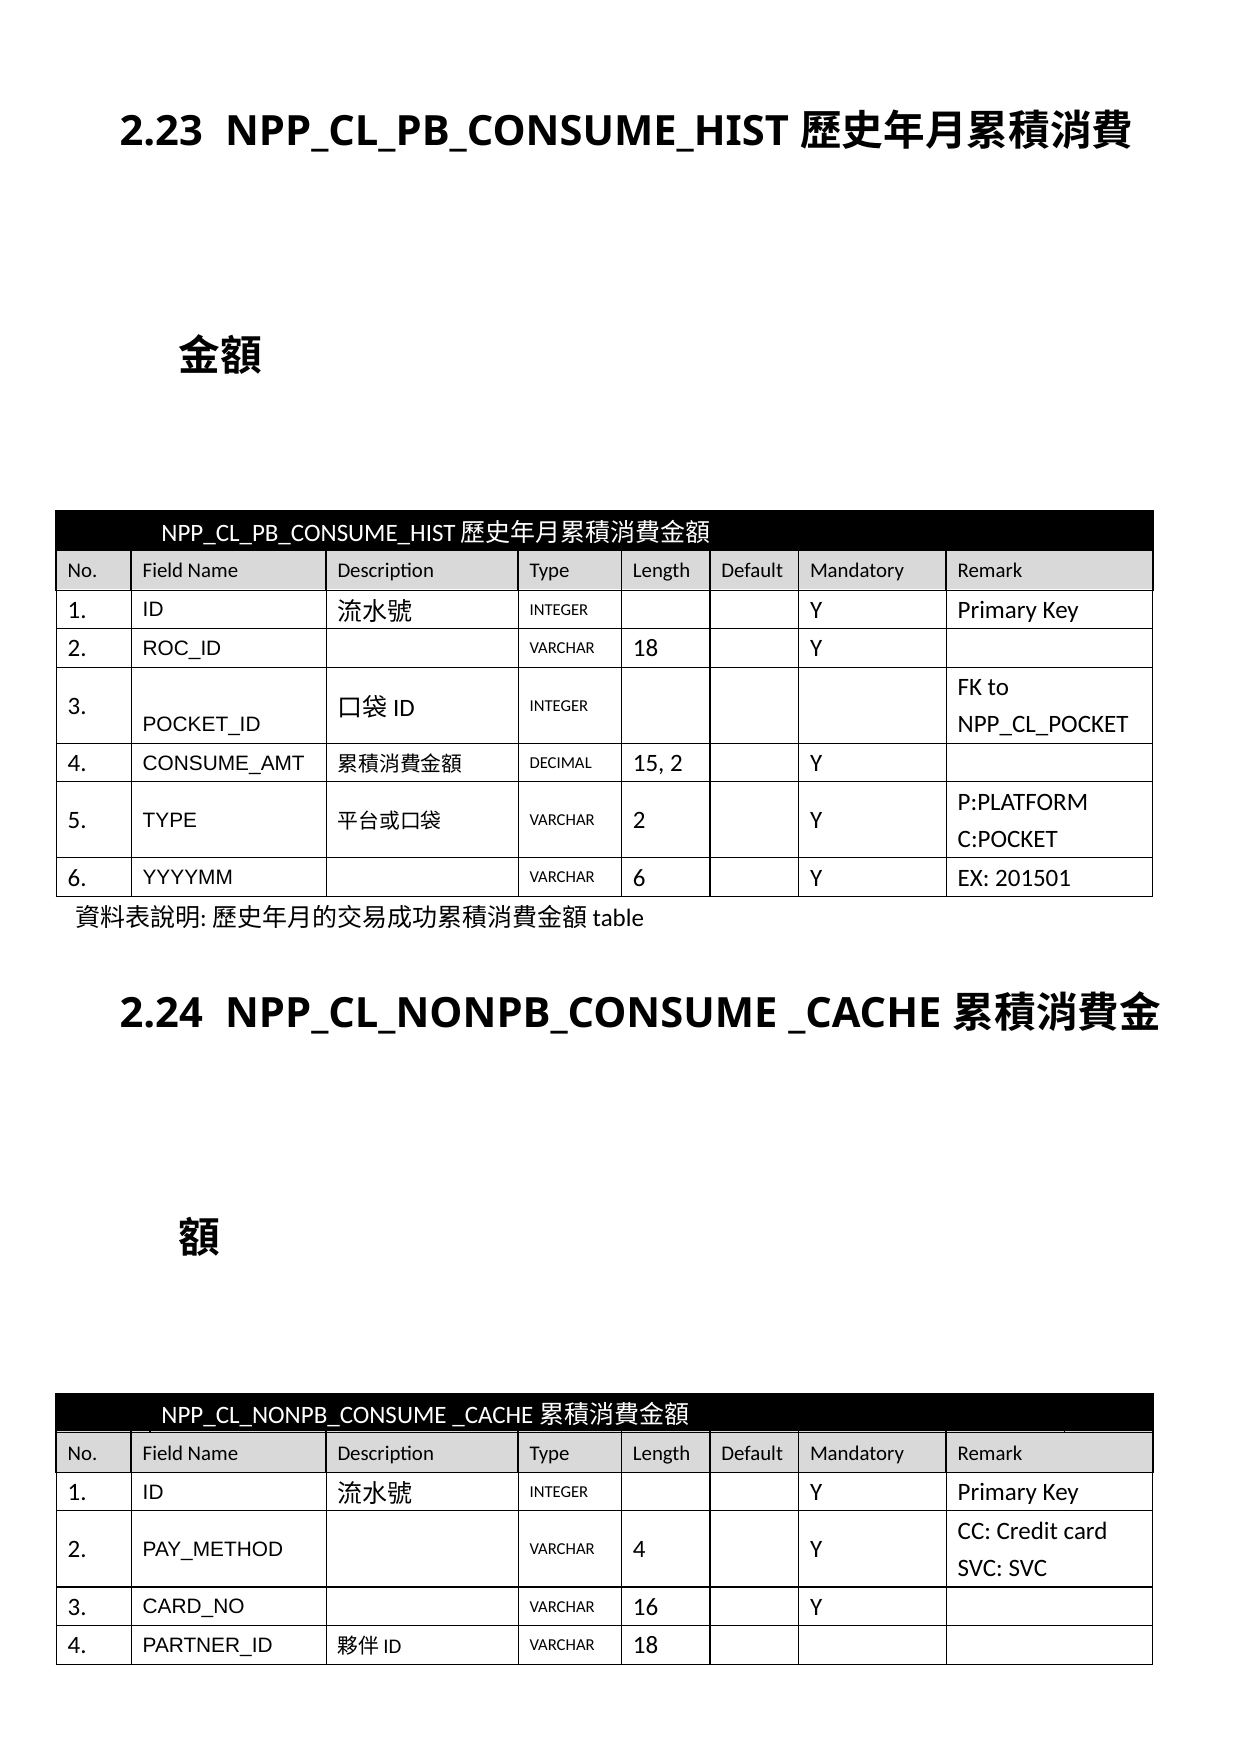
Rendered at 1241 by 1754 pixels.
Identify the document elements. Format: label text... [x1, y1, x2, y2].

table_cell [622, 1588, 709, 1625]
text 資料表說明: 歷史年月的交易成功累積消費金額table [75, 897, 1165, 934]
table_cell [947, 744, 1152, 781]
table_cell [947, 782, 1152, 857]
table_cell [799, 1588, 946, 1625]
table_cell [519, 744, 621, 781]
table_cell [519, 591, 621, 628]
text NPP_CL_NONPB_CONSUME _CACHE 累積消費金額 [119, 972, 1165, 1272]
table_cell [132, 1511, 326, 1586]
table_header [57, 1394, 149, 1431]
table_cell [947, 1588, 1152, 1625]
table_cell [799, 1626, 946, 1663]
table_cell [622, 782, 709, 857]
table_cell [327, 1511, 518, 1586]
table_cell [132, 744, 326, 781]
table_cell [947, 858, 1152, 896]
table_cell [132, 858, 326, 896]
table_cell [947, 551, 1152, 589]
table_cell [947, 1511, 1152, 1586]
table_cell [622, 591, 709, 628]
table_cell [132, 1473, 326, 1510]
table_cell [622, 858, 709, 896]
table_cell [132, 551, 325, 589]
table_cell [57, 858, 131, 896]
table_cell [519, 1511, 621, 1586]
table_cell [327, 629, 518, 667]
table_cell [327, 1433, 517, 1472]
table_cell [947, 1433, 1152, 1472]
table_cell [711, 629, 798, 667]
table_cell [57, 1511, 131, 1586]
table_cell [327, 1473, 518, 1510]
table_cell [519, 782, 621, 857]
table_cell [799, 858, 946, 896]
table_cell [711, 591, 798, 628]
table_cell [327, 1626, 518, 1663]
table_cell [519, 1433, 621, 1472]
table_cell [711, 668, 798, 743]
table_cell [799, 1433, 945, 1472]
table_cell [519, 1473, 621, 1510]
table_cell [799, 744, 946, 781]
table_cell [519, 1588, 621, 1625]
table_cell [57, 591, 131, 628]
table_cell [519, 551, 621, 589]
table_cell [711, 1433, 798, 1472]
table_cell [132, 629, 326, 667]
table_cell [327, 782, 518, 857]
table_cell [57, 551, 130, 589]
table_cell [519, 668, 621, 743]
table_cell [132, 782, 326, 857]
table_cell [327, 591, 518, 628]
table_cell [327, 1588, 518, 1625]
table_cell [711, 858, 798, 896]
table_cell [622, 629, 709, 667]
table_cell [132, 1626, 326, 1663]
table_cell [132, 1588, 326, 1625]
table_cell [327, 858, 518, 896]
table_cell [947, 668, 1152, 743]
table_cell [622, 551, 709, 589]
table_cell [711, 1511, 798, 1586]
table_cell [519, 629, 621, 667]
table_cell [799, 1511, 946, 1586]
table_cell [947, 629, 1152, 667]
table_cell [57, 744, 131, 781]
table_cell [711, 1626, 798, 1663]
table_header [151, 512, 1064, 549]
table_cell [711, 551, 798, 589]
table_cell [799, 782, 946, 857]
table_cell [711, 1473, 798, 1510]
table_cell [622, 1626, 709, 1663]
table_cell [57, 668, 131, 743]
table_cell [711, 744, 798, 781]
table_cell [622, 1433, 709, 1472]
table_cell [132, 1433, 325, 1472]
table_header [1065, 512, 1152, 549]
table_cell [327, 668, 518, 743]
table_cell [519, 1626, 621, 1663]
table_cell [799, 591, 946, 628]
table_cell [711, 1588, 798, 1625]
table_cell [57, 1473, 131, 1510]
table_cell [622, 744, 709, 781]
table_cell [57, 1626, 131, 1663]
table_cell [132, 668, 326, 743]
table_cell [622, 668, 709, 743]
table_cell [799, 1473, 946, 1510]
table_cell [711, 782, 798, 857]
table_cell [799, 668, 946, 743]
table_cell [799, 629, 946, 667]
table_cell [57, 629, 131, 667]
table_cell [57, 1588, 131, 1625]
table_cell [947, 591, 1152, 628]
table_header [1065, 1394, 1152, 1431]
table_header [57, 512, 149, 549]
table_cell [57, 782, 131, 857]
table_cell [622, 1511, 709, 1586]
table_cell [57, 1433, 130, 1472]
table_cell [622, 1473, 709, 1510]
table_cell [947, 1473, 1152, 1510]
text NPP_CL_PB_CONSUME_HIST 歷史年月累積消費金額 [119, 89, 1165, 389]
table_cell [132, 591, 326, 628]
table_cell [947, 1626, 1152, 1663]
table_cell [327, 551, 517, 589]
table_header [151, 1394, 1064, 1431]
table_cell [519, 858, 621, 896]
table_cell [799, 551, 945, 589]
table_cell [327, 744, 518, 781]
